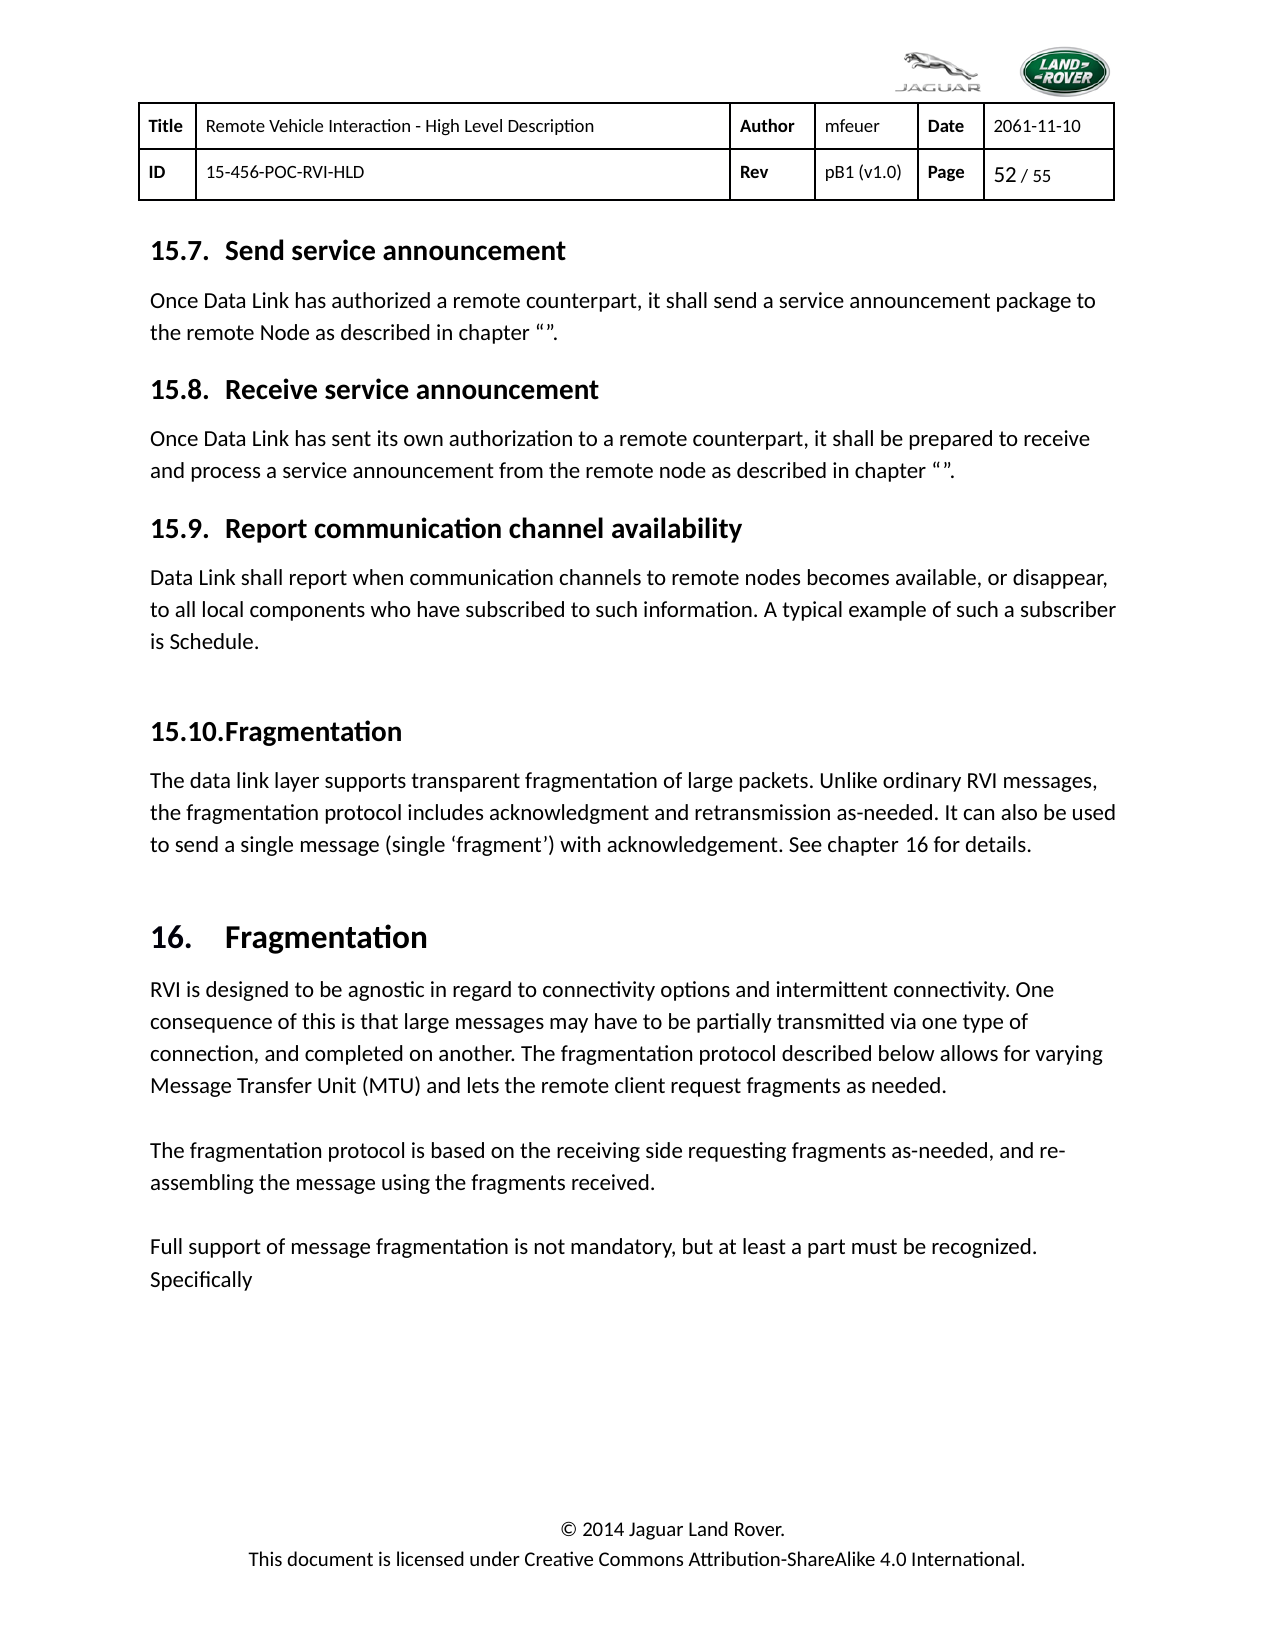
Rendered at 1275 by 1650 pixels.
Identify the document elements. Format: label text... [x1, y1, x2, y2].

subtitle Fragmentation [150, 713, 1125, 748]
subtitle Fragmentation [150, 916, 1125, 956]
text Once Data Link has authorized a remote counterpart, it shall send a service announcement package to the remote Node as described in chapter “”. [150, 286, 1125, 346]
subtitle Receive service announcement [150, 371, 1125, 407]
text Data Link shall report when communication channels to remote nodes becomes available, or disappear, to all local components who have subscribed to such information. A typical example of such a subscriber is Schedule. [150, 563, 1125, 656]
text Once Data Link has sent its own authorization to a remote counterpart, it shall be prepared to receive and process a service announcement from the remote node as described in chapter “”. [150, 424, 1125, 485]
text The fragmentation protocol is based on the receiving side requesting fragments as-needed, and re-assembling the message using the fragments received. [150, 1136, 1125, 1196]
picture [866, 46, 1116, 98]
text RVI is designed to be agnostic in regard to connectivity options and intermittent connectivity. One consequence of this is that large messages may have to be partially transmitted via one type of connection, and completed on another. The fragmentation protocol described below allows for varying Message Transfer Unit (MTU) and lets the remote client request fragments as needed. [150, 975, 1125, 1099]
subtitle Send service announcement [150, 232, 1125, 268]
text The data link layer supports transparent fragmentation of large packets. Unlike ordinary RVI messages, the fragmentation protocol includes acknowledgment and retransmission as-needed. It can also be used to send a single message (single ‘fragment’) with acknowledgement. See chapter 16 for details. [150, 766, 1125, 858]
text Full support of message fragmentation is not mandatory, but at least a part must be recognized. Specifically [150, 1232, 1125, 1293]
subtitle Report communication channel availability [150, 510, 1125, 545]
